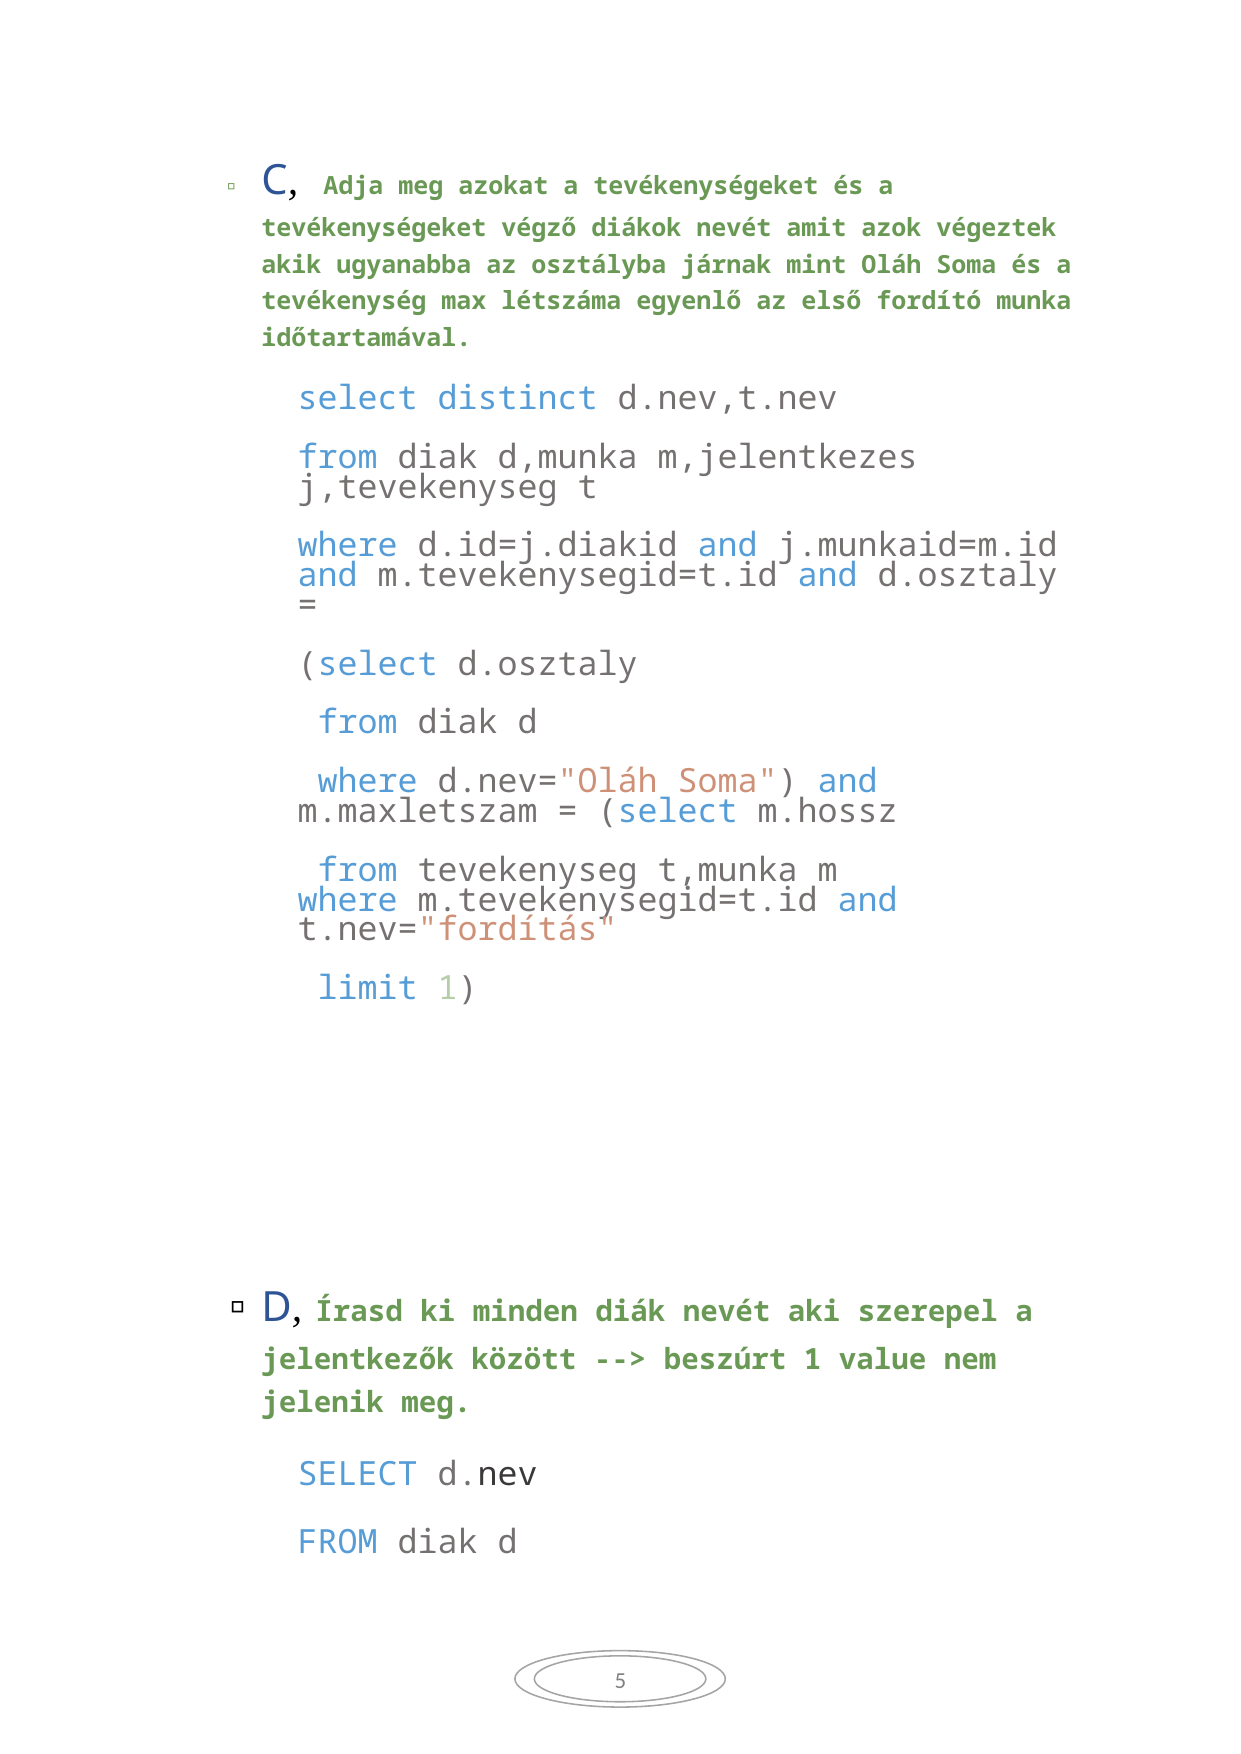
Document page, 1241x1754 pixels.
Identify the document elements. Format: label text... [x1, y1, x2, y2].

text where d.id=j.diakid and j.munkaid=m.id and m.tevekenysegid=t.id and d.osztaly = [297, 533, 1090, 622]
list C, Adja meg azokat a tevékenységeket és a tevékenységeket végző diákok nevét amit azok végeztek akik ugyanabba az osztályba járnak mint Oláh Soma és a tevékenység max létszáma egyenlő az első fordító munka időtartamával. [224, 150, 1090, 354]
text (select d.osztaly [297, 651, 1090, 681]
text from diak d [297, 710, 1090, 740]
text where d.nev="Oláh Soma") and m.maxletszam = (select m.hossz [297, 769, 1090, 828]
text from diak d,munka m,jelentkezes j,tevekenyseg t [297, 444, 1090, 504]
text from tevekenyseg t,munka m where m.tevekenysegid=t.id and t.nev="fordítás" [297, 858, 1090, 947]
text FROM diak d [297, 1518, 1090, 1563]
text SELECT d.nev [297, 1449, 1090, 1495]
list D, Írasd ki minden diák nevét aki szerepel a jelentkezők között --> beszúrt 1 value nem jelenik meg. [224, 1277, 1090, 1421]
text select distinct d.nev,t.nev [297, 386, 1090, 415]
text limit 1) [297, 976, 1090, 1006]
